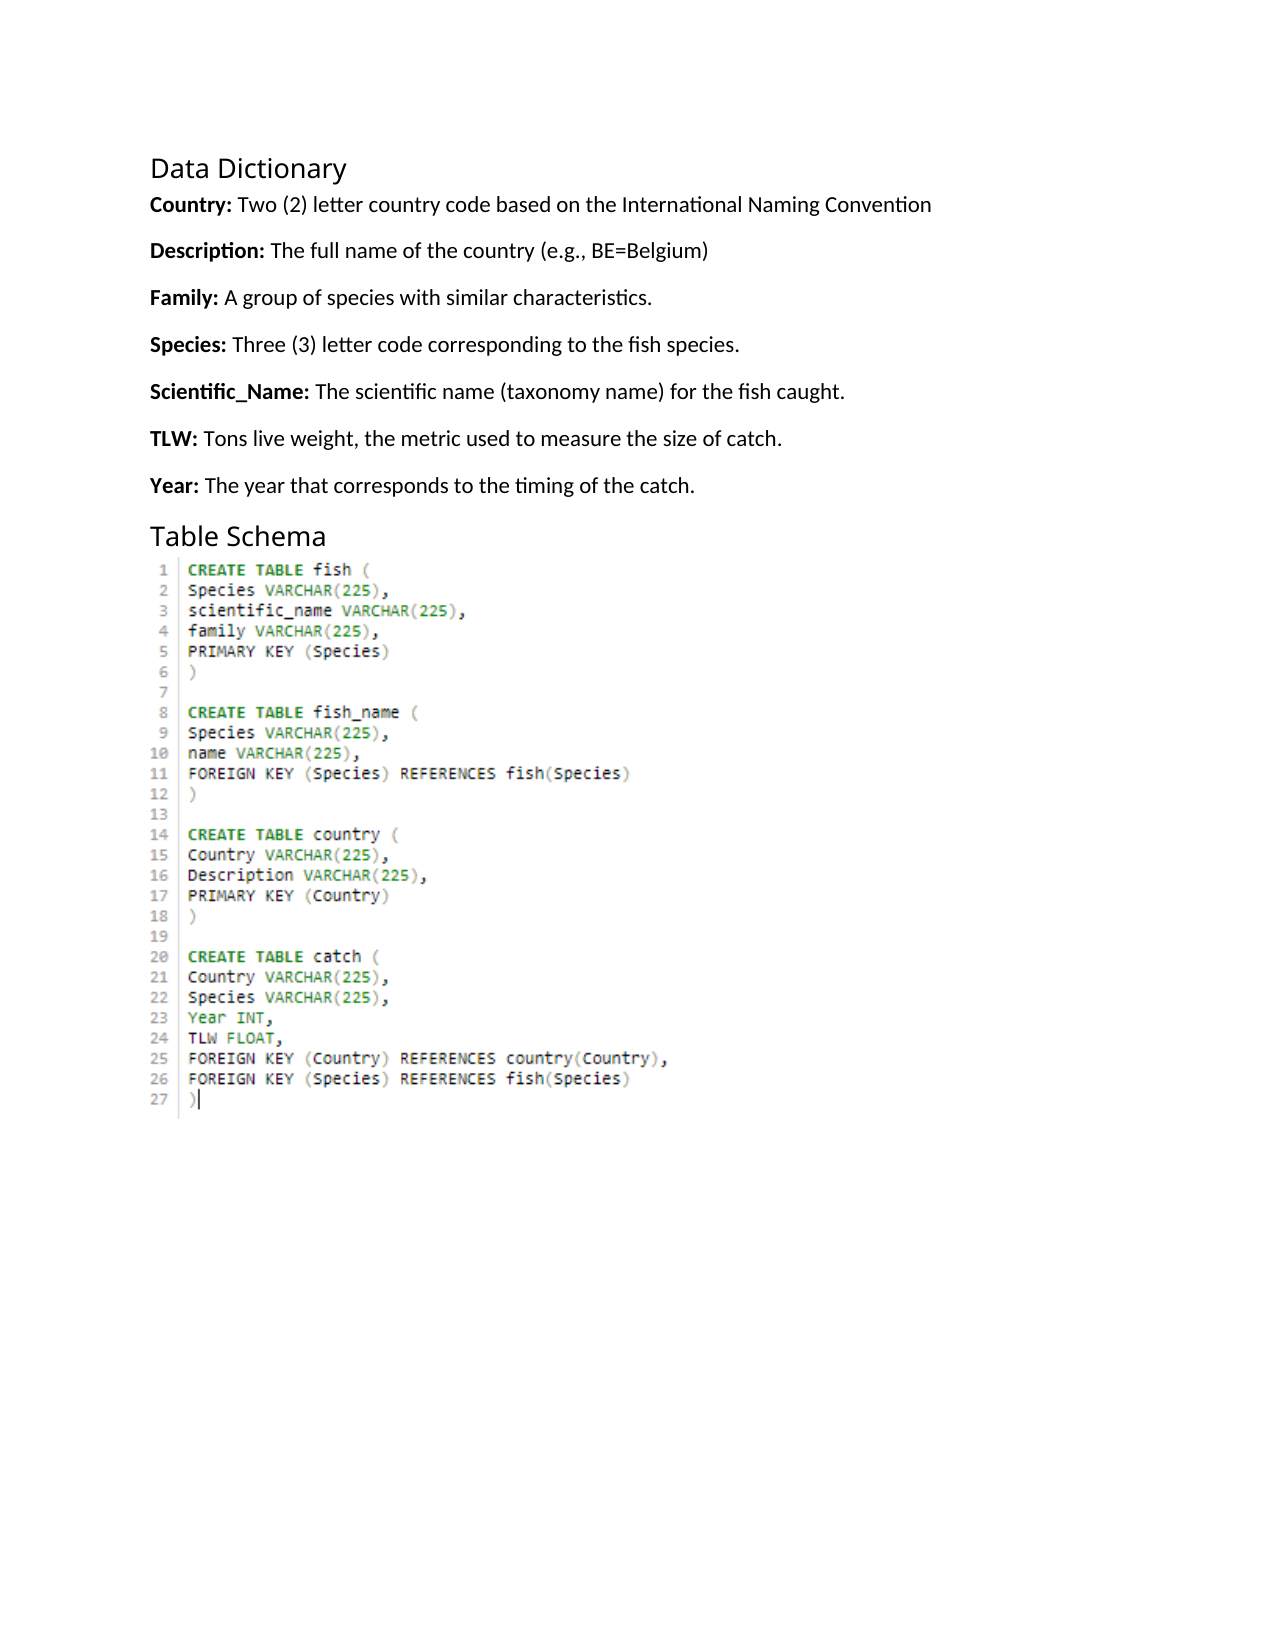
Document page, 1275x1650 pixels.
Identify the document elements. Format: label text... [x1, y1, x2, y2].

text Species: Three (3) letter code corresponding to the fish species. [150, 330, 1125, 358]
text Family: A group of species with similar characteristics. [150, 283, 1125, 312]
subtitle Data Dictionary [150, 150, 1125, 187]
text Year: The year that corresponds to the timing of the catch. [150, 471, 1125, 499]
text Country: Two (2) letter country code based on the International Naming Convention [150, 190, 1125, 218]
subtitle Table Schema [150, 518, 1125, 555]
text TLW: Tons live weight, the metric used to measure the size of catch. [150, 424, 1125, 452]
picture [150, 557, 672, 1119]
text Description: The full name of the country (e.g., BE=Belgium) [150, 237, 1125, 265]
text Scientific_Name: The scientific name (taxonomy name) for the fish caught. [150, 377, 1125, 405]
